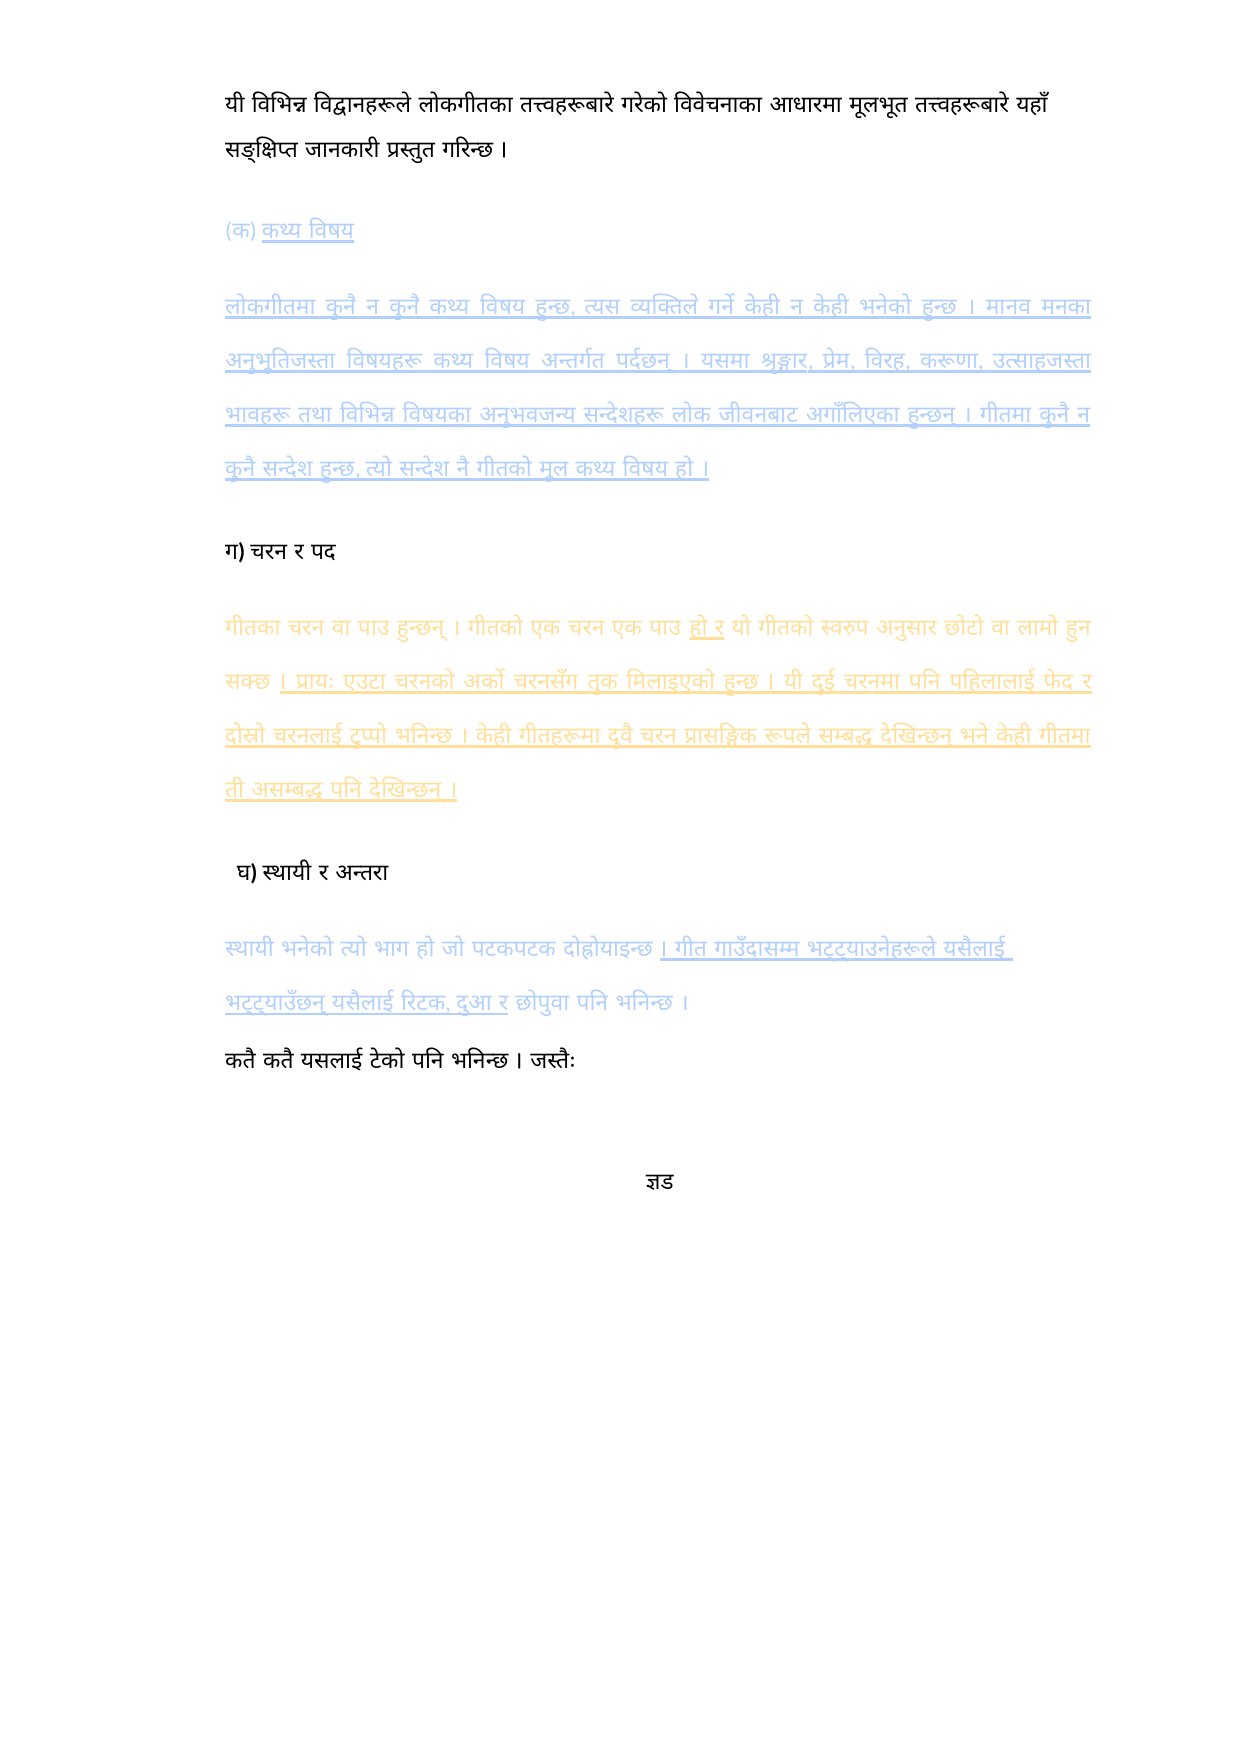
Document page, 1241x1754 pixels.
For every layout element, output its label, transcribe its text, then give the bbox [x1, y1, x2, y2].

text ग) चरन र पद [225, 530, 1093, 567]
text ज्ञड [150, 1163, 673, 1196]
text गीतका चरन वा पाउ हुन्छन् । गीतको एक चरन एक पाउ हो र यो गीतको स्वरुप अनुसार छोटो वा लामो हुन सक्छ । प्रायः एउटा चरनको अर्को चरनसँग तुक मिलाइएको हुन्छ । यी दुई चरनमा पनि पहिलालाई फेद र दोस्रो चरनलाई टुप्पो भनिन्छ । केही गीतहरूमा दुवै चरन प्रासङ्गिक रूपले सम्बद्ध देखिन्छन् भने केही गीतमा ती असम्बद्ध पनि देखिन्छन् । [225, 748, 1091, 808]
text लोकगीतमा कुनै न कुनै कथ्य विषय हुन्छ, त्यस व्यक्तिले गर्ने केही न केही भनेको हुन्छ । मानव मनका अनुभूतिजस्ता विषयहरू कथ्य विषय अन्तर्गत पर्दछन् । यसमा श्रृङ्गार, प्रेम, विरह, करूणा, उत्साहजस्ता भावहरू तथा विभिन्न विषयका अनुभवजन्य सन्देशहरू लोक जीवनबाट अगाँलिएका हुन्छन् । गीतमा कुनै न कुनै सन्देश हुन्छ, त्यो सन्देश नै गीतको मूल कथ्य विषय हो । [225, 319, 1091, 370]
text घ) स्थायी र अन्तरा [237, 852, 1093, 888]
text गीतका चरन वा पाउ हुन्छन् । गीतको एक चरन एक पाउ हो र यो गीतको स्वरुप अनुसार छोटो वा लामो हुन सक्छ । प्रायः एउटा चरनको अर्को चरनसँग तुक मिलाइएको हुन्छ । यी दुई चरनमा पनि पहिलालाई फेद र दोस्रो चरनलाई टुप्पो भनिन्छ । केही गीतहरूमा दुवै चरन प्रासङ्गिक रूपले सम्बद्ध देखिन्छन् भने केही गीतमा ती असम्बद्ध पनि देखिन्छन् । [225, 592, 1091, 745]
text लोकगीतमा कुनै न कुनै कथ्य विषय हुन्छ, त्यस व्यक्तिले गर्ने केही न केही भनेको हुन्छ । मानव मनका अनुभूतिजस्ता विषयहरू कथ्य विषय अन्तर्गत पर्दछन् । यसमा श्रृङ्गार, प्रेम, विरह, करूणा, उत्साहजस्ता भावहरू तथा विभिन्न विषयका अनुभवजन्य सन्देशहरू लोक जीवनबाट अगाँलिएका हुन्छन् । गीतमा कुनै न कुनै सन्देश हुन्छ, त्यो सन्देश नै गीतको मूल कथ्य विषय हो । [225, 271, 1091, 316]
text कतै कतै यसलाई टेको पनि भनिन्छ । जस्तैः [225, 1039, 1093, 1076]
text (क) कथ्य विषय [225, 209, 1093, 246]
text यी विभिन्न विद्वानहरूले लोकगीतका तत्त्वहरूबारे गरेको विवेचनाका आधारमा मूलभूत तत्त्वहरूबारे यहाँ सङ्क्षिप्त जानकारी प्रस्तुत गरिन्छ । [225, 76, 1093, 166]
text स्थायी भनेको त्यो भाग हो जो पटकपटक दोह्रोयाइन्छ । गीत गाउँदासम्म भट्ट्याउनेहरूले यसैलाई भट्ट्याउँछन् यसैलाई रिटक, दुआ र छोपुवा पनि भनिन्छ । [225, 912, 1093, 1022]
text लोकगीतमा कुनै न कुनै कथ्य विषय हुन्छ, त्यस व्यक्तिले गर्ने केही न केही भनेको हुन्छ । मानव मनका अनुभूतिजस्ता विषयहरू कथ्य विषय अन्तर्गत पर्दछन् । यसमा श्रृङ्गार, प्रेम, विरह, करूणा, उत्साहजस्ता भावहरू तथा विभिन्न विषयका अनुभवजन्य सन्देशहरू लोक जीवनबाट अगाँलिएका हुन्छन् । गीतमा कुनै न कुनै सन्देश हुन्छ, त्यो सन्देश नै गीतको मूल कथ्य विषय हो । [225, 371, 1091, 487]
